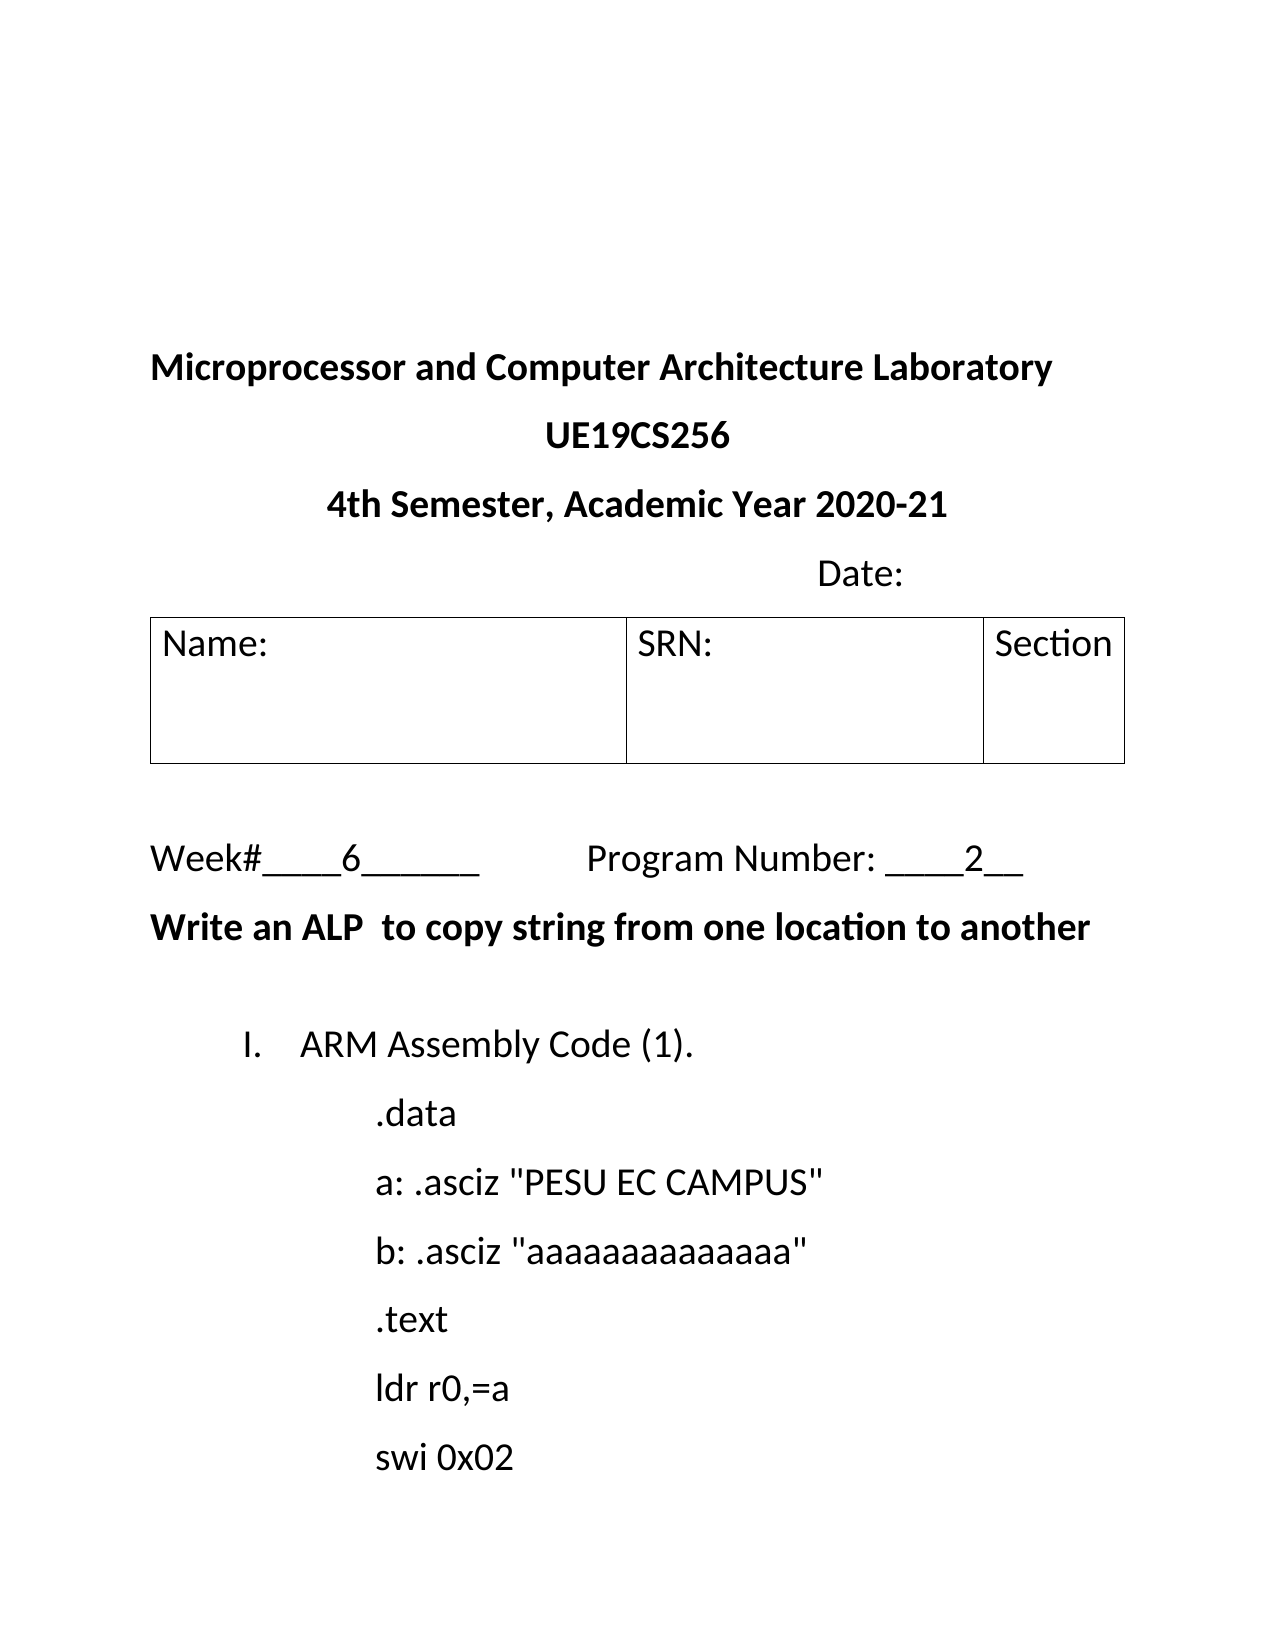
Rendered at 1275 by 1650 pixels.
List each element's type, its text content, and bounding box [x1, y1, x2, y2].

text swi 0x02 [375, 1432, 1125, 1481]
text Date: [150, 548, 1125, 597]
text b: .asciz "aaaaaaaaaaaaaa" [375, 1226, 1125, 1274]
text 4th Semester, Academic Year 2020-21 [150, 479, 1125, 528]
text .data [375, 1088, 1125, 1136]
text ldr r0,=a [375, 1363, 1125, 1412]
list Write an ALP to copy string from one location to another [150, 902, 1125, 950]
list ARM Assembly Code (1). [262, 1019, 1125, 1067]
text a: .asciz "PESU EC CAMPUS" [375, 1157, 1125, 1205]
text .text [375, 1294, 1125, 1343]
text UE19CS256 [150, 411, 1125, 459]
table_header Section [984, 618, 1124, 763]
table_header SRN: [627, 618, 983, 763]
text Week#____6______ Program Number: ____2__ [150, 833, 1125, 881]
table_header Name: [151, 618, 626, 763]
text Microprocessor and Computer Architecture Laboratory [150, 342, 1125, 390]
